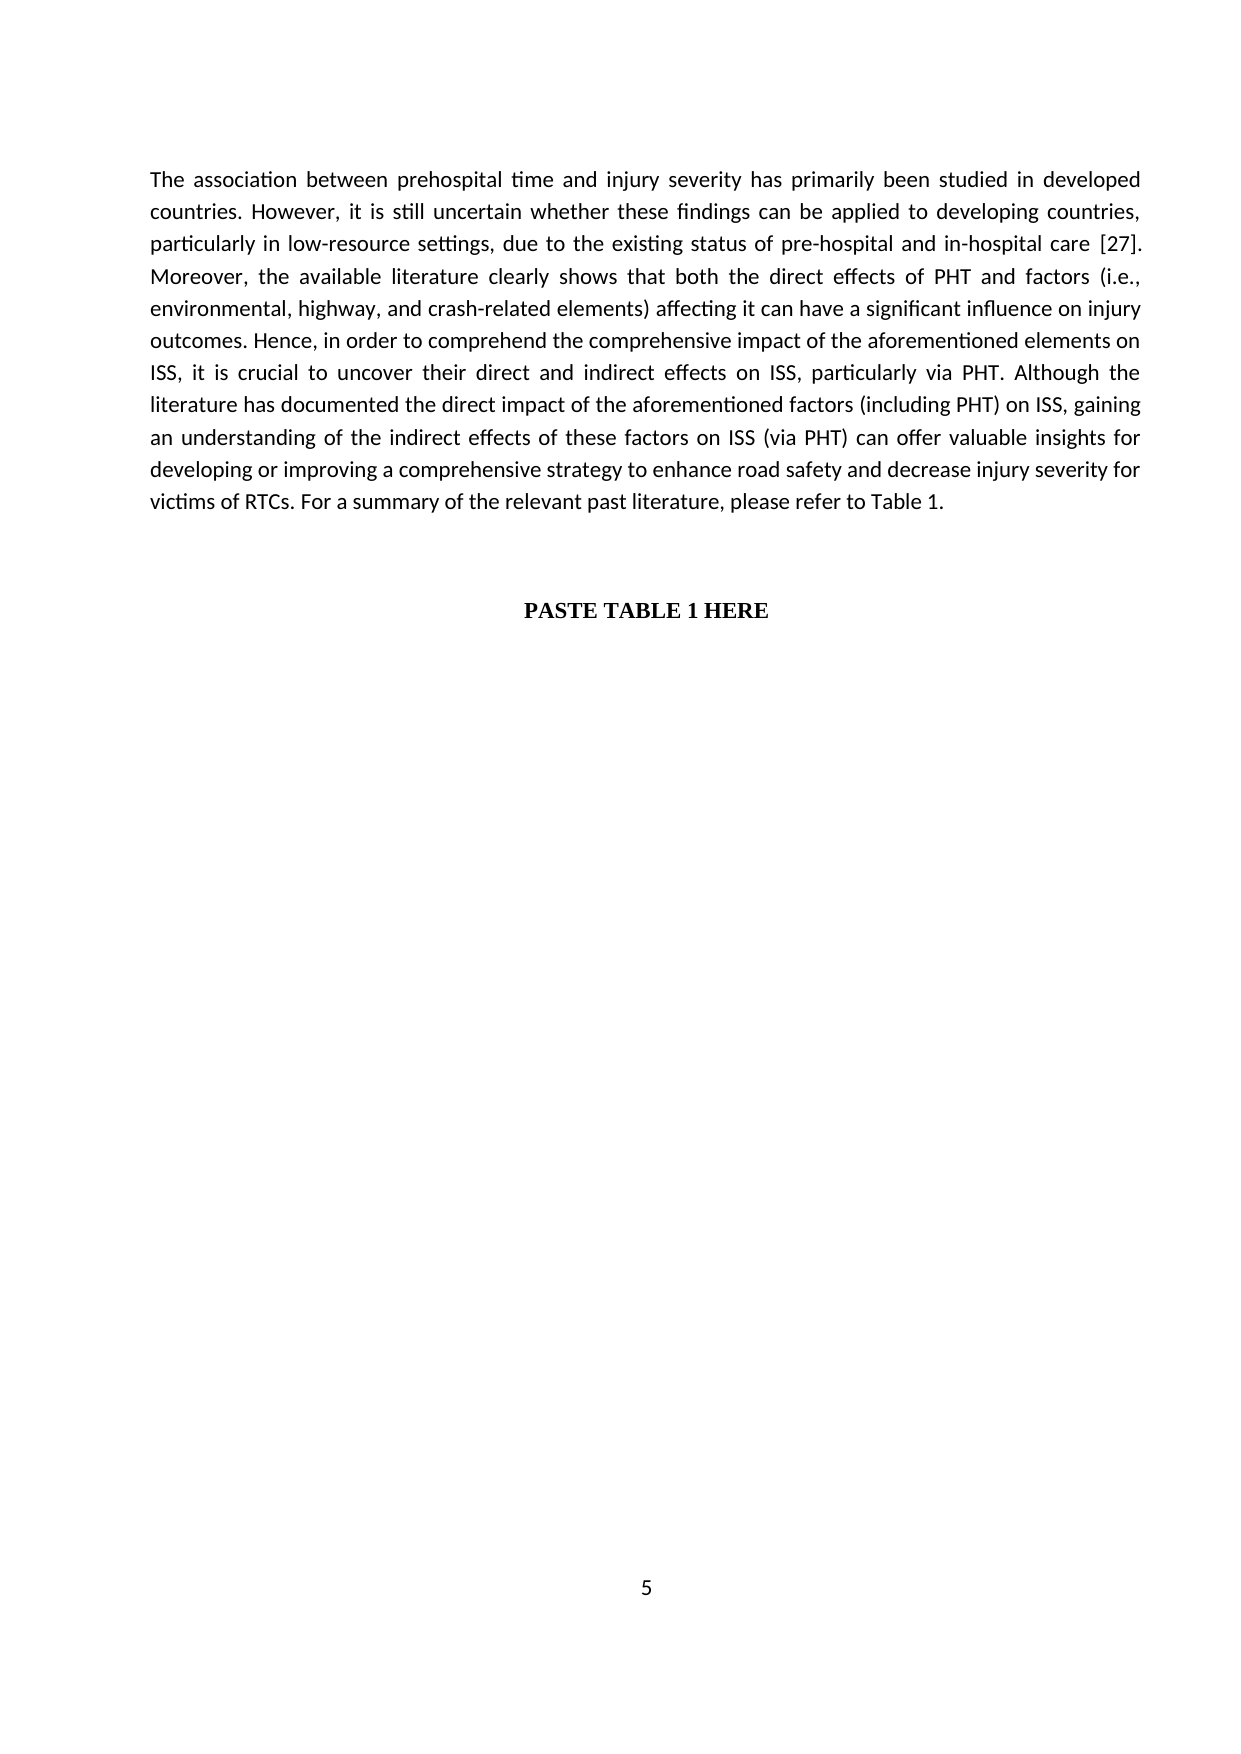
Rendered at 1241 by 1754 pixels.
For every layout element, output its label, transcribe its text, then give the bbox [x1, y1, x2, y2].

text PASTE TABLE 1 HERE [150, 597, 1143, 624]
text The association between prehospital time and injury severity has primarily been studied in developed countries. However, it is still uncertain whether these findings can be applied to developing countries, particularly in low-resource settings, due to the existing status of pre-hospital and in-hospital care . Moreover, the available literature clearly shows that both the direct effects of PHT and factors (i.e., environmental, highway, and crash-related elements) affecting it can have a significant influence on injury outcomes. Hence, in order to comprehend the comprehensive impact of the aforementioned elements on ISS, it is crucial to uncover their direct and indirect effects on ISS, particularly via PHT. Although the literature has documented the direct impact of the aforementioned factors (including PHT) on ISS, gaining an understanding of the indirect effects of these factors on ISS (via PHT) can offer valuable insights for developing or improving a comprehensive strategy to enhance road safety and decrease injury severity for victims of RTCs. For a summary of the relevant past literature, please refer to Table 1. [150, 165, 1143, 515]
